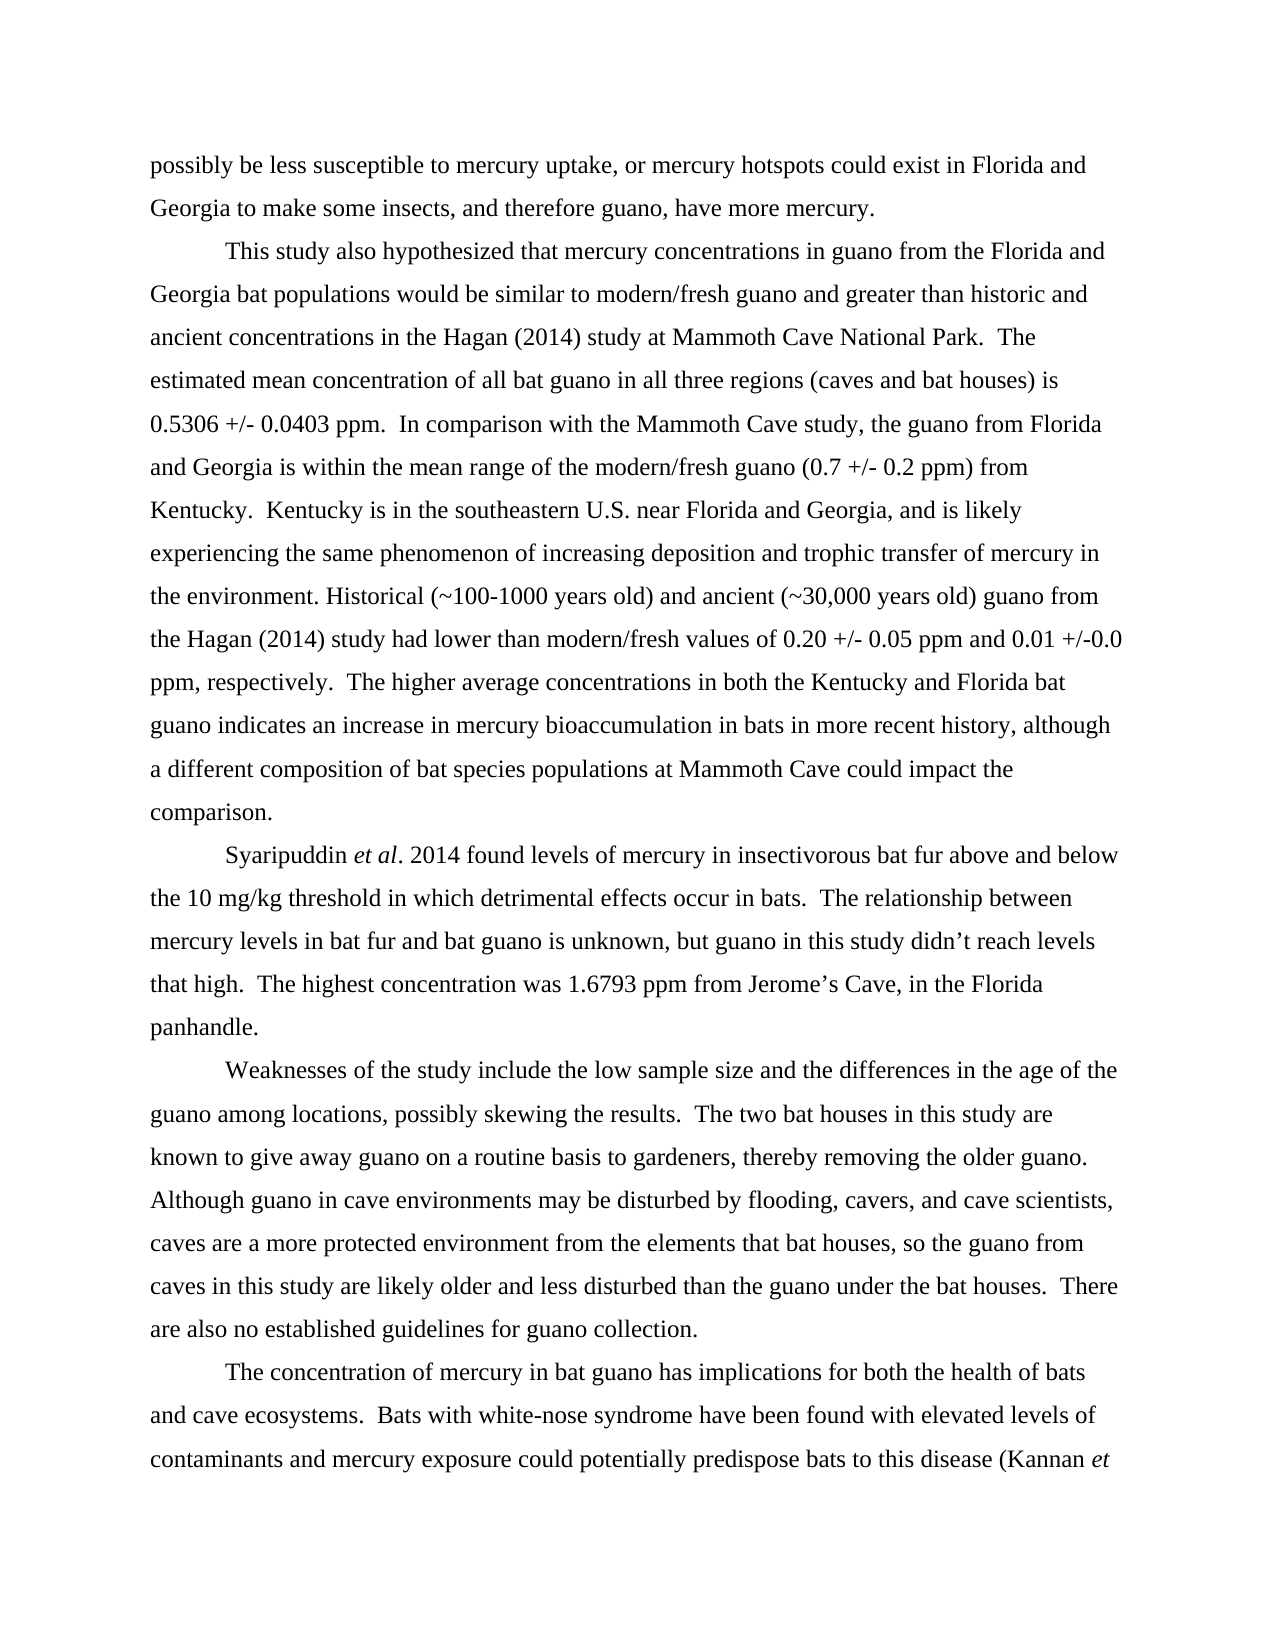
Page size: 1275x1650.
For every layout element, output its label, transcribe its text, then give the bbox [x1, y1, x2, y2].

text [150, 150, 1125, 222]
text This study also hypothesized that mercury concentrations in guano from the Florida and Georgia bat populations would be similar to modern/fresh guano and greater than historic and ancient concentrations in the Hagan (2014) study at Mammoth Cave National Park. The estimated mean concentration of all bat guano in all three regions (caves and bat houses) is 0.5306 +/- 0.0403 ppm. In comparison with the Mammoth Cave study, the guano from Florida and Georgia is within the mean range of the modern/fresh guano (0.7 +/- 0.2 ppm) from Kentucky. Kentucky is in the southeastern U.S. near Florida and Georgia, and is likely experiencing the same phenomenon of increasing deposition and trophic transfer of mercury in the environment. Historical (~100-1000 years old) and ancient (~30,000 years old) guano from the Hagan (2014) study had lower than modern/fresh values of 0.20 +/- 0.05 ppm and 0.01 +/-0.0 ppm, respectively. The higher average concentrations in both the Kentucky and Florida bat guano indicates an increase in mercury bioaccumulation in bats in more recent history, although a different composition of bat species populations at Mammoth Cave could impact the comparison. [150, 236, 1125, 826]
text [150, 1357, 1125, 1472]
text Syaripuddin et al. 2014 found levels of mercury in insectivorous bat fur above and below the 10 mg/kg threshold in which detrimental effects occur in bats. The relationship between mercury levels in bat fur and bat guano is unknown, but guano in this study didn’t reach levels that high. The highest concentration was 1.6793 ppm from Jerome’s Cave, in the Florida panhandle. [150, 840, 1125, 1041]
text Weaknesses of the study include the low sample size and the differences in the age of the guano among locations, possibly skewing the results. The two bat houses in this study are known to give away guano on a routine basis to gardeners, thereby removing the older guano. Although guano in cave environments may be disturbed by flooding, cavers, and cave scientists, caves are a more protected environment from the elements that bat houses, so the guano from caves in this study are likely older and less disturbed than the guano under the bat houses. There are also no established guidelines for guano collection. [150, 1056, 1125, 1343]
